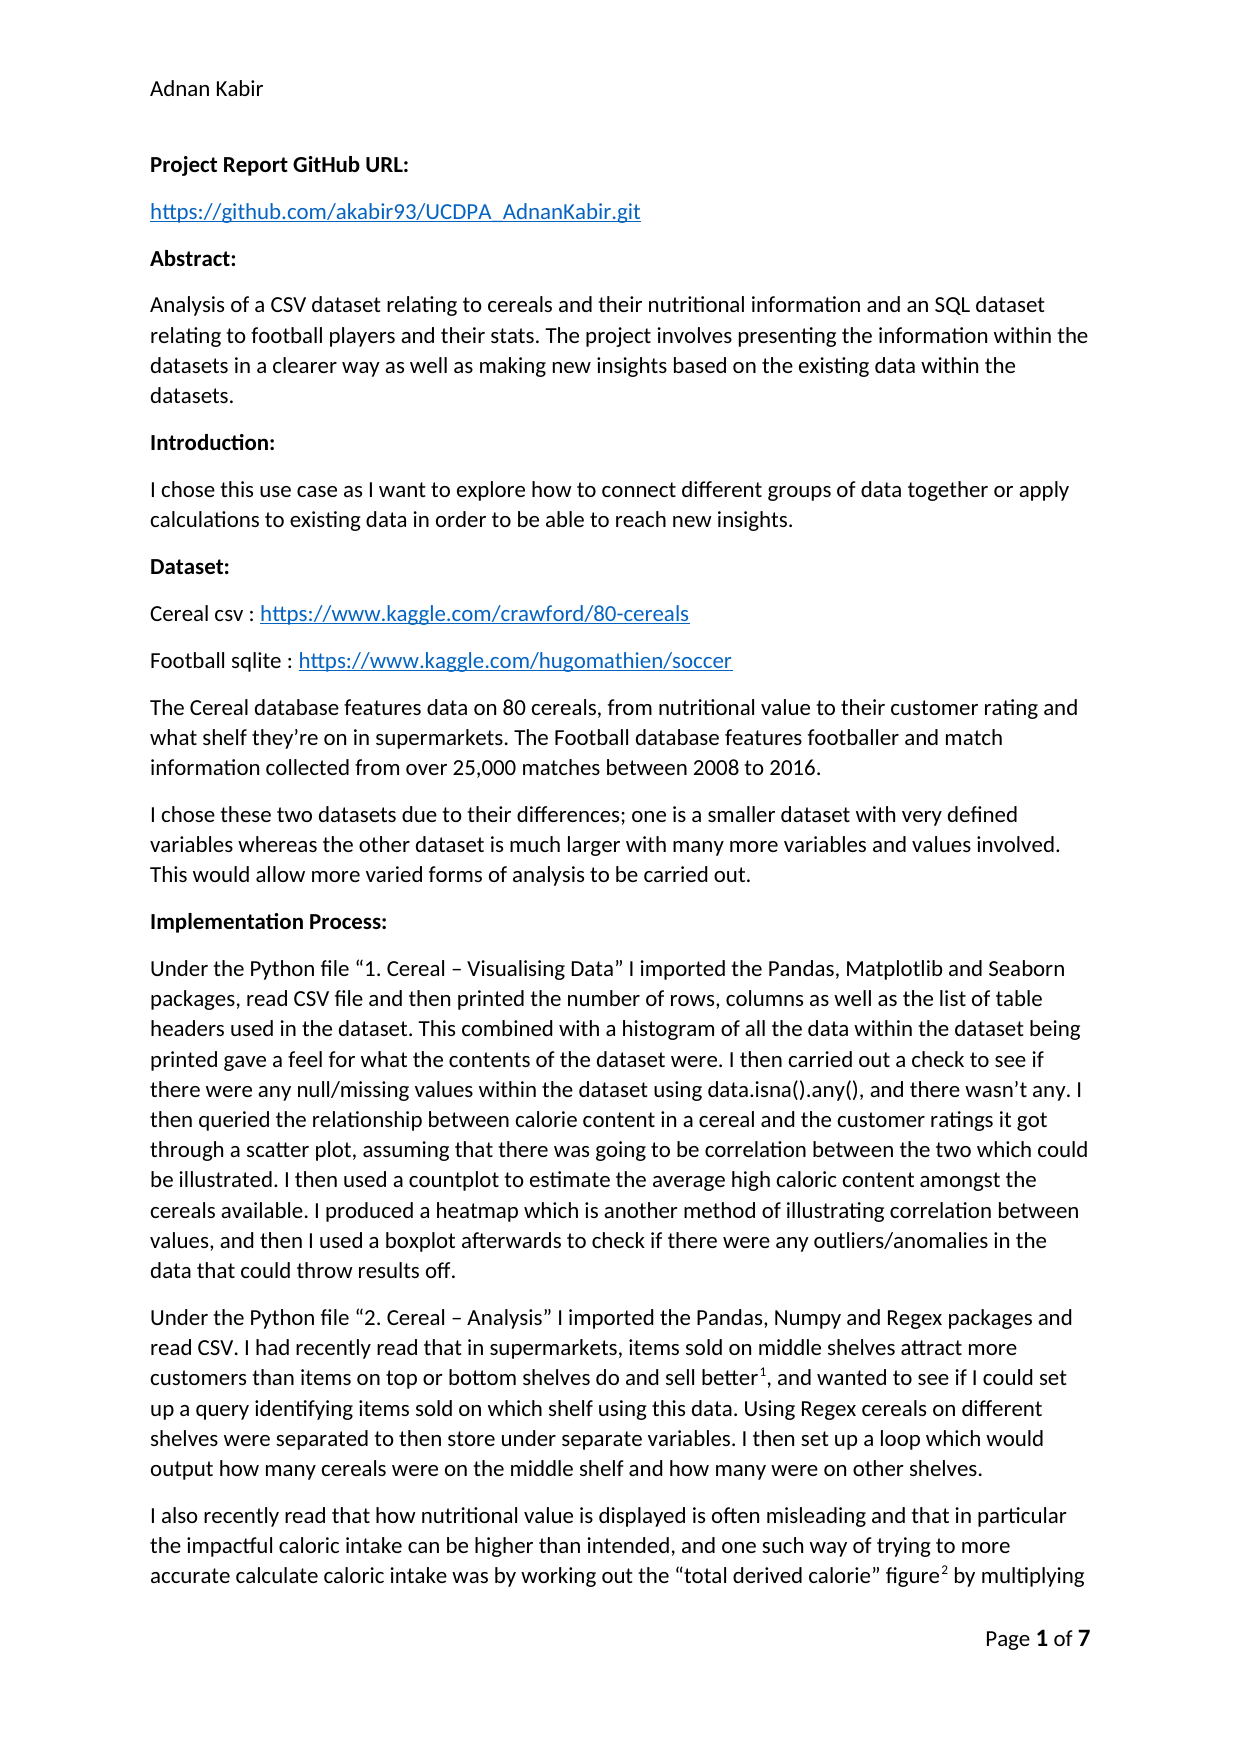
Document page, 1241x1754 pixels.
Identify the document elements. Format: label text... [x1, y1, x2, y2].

text Abstract: [150, 244, 1090, 272]
text Dataset: [150, 552, 1090, 580]
text The Cereal database features data on 80 cereals, from nutritional value to their customer rating and what shelf they’re on in supermarkets. The Football database features footballer and match information collected from over 25,000 matches between 2008 to 2016. [150, 693, 1090, 781]
text I chose this use case as I want to explore how to connect different groups of data together or apply calculations to existing data in order to be able to reach new insights. [150, 475, 1090, 533]
text Implementation Process: [150, 907, 1090, 935]
text I chose these two datasets due to their differences; one is a smaller dataset with very defined variables whereas the other dataset is much larger with many more variables and values involved. This would allow more varied forms of analysis to be carried out. [150, 800, 1090, 888]
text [150, 1501, 1090, 1589]
text Introduction: [150, 428, 1090, 456]
text Under the Python file “2. Cereal – Analysis” I imported the Pandas, Numpy and Regex packages and read CSV. I had recently read that in supermarkets, items sold on middle shelves attract more customers than items on top or bottom shelves do and sell better1, and wanted to see if I could set up a query identifying items sold on which shelf using this data. Using Regex cereals on different shelves were separated to then store under separate variables. I then set up a loop which would output how many cereals were on the middle shelf and how many were on other shelves. [150, 1303, 1090, 1482]
text Under the Python file “1. Cereal – Visualising Data” I imported the Pandas, Matplotlib and Seaborn packages, read CSV file and then printed the number of rows, columns as well as the list of table headers used in the dataset. This combined with a histogram of all the data within the dataset being printed gave a feel for what the contents of the dataset were. I then carried out a check to see if there were any null/missing values within the dataset using data.isna().any(), and there wasn’t any. I then queried the relationship between calorie content in a cereal and the customer ratings it got through a scatter plot, assuming that there was going to be correlation between the two which could be illustrated. I then used a countplot to estimate the average high caloric content amongst the cereals available. I produced a heatmap which is another method of illustrating correlation between values, and then I used a boxplot afterwards to check if there were any outliers/anomalies in the data that could throw results off. [150, 954, 1090, 1284]
text Project Report GitHub URL: [150, 150, 1090, 178]
text Cereal csv : https://www.kaggle.com/crawford/80-cereals [150, 599, 1090, 627]
text Analysis of a CSV dataset relating to cereals and their nutritional information and an SQL dataset relating to football players and their stats. The project involves presenting the information within the datasets in a clearer way as well as making new insights based on the existing data within the datasets. [150, 291, 1090, 409]
text Football sqlite : https://www.kaggle.com/hugomathien/soccer [150, 646, 1090, 674]
text https://github.com/akabir93/UCDPA_AdnanKabir.git [150, 197, 1090, 225]
